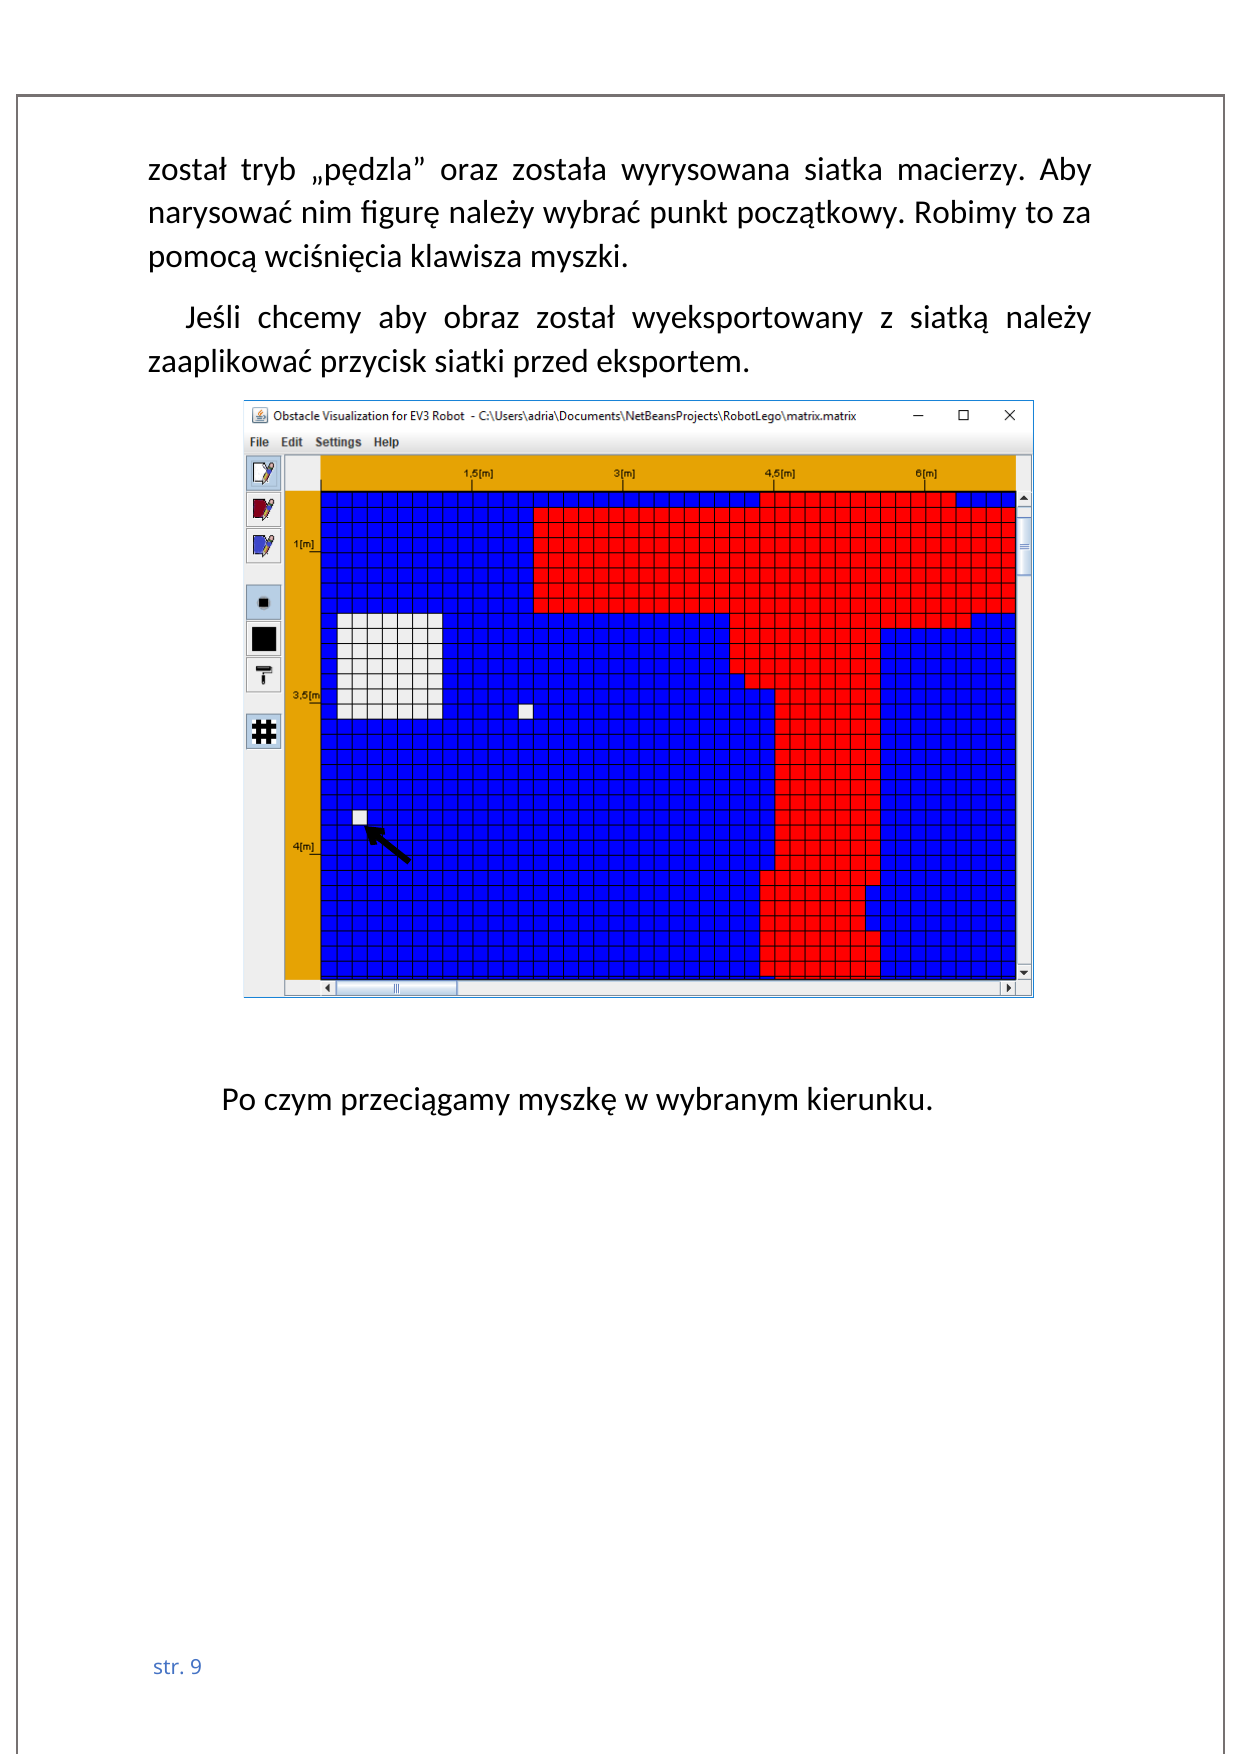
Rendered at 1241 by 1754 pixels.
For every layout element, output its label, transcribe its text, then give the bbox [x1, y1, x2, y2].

text Jeśli chcemy aby obraz został wyeksportowany z siatką należy zaaplikować przycisk siatki przed eksportem. [148, 296, 1093, 381]
picture [243, 400, 1034, 998]
text Po czym przeciągamy myszkę w wybranym kierunku. [148, 1077, 1093, 1118]
